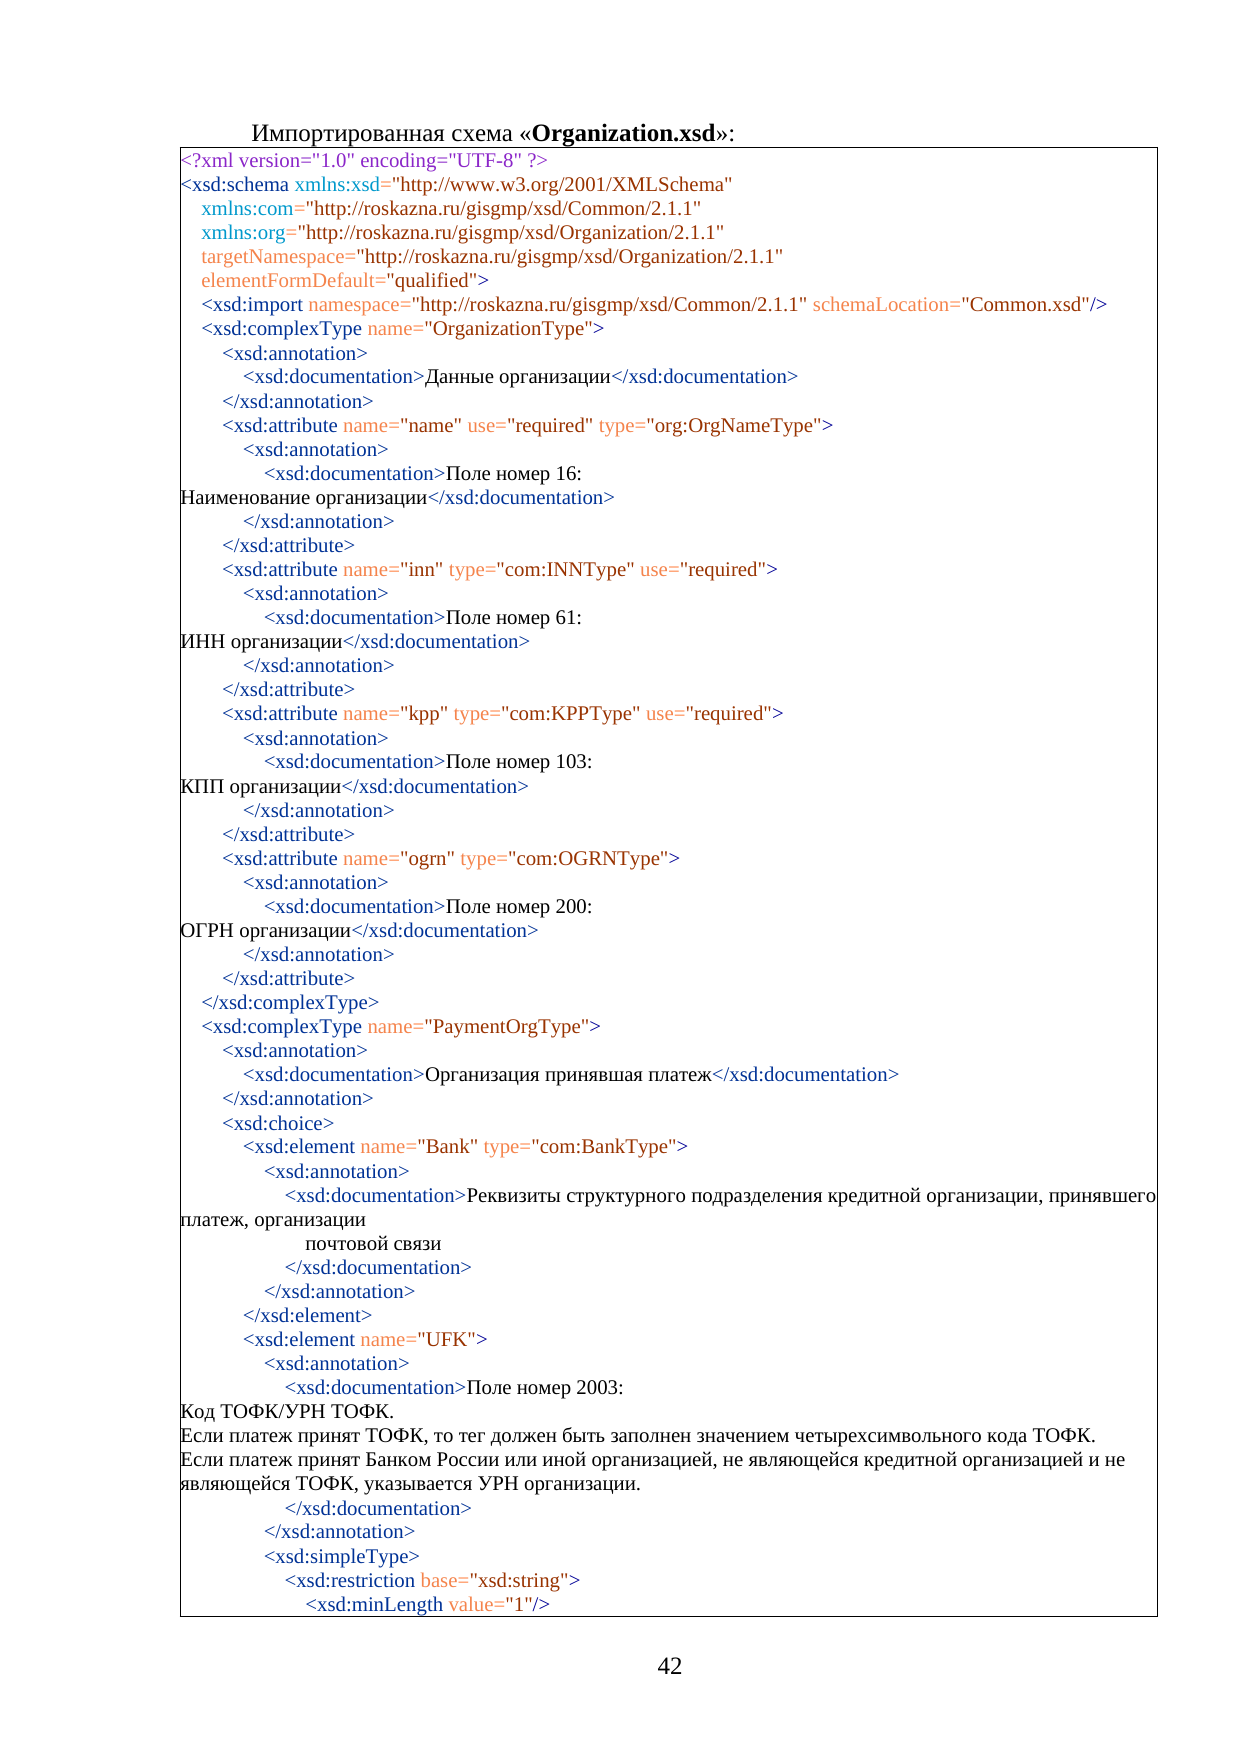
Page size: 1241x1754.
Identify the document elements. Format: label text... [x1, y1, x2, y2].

picture [207, 205, 218, 213]
picture [233, 205, 240, 213]
picture [207, 229, 218, 237]
picture [233, 229, 240, 237]
text Импортированная схема «Organization.xsd»: [177, 118, 1162, 147]
